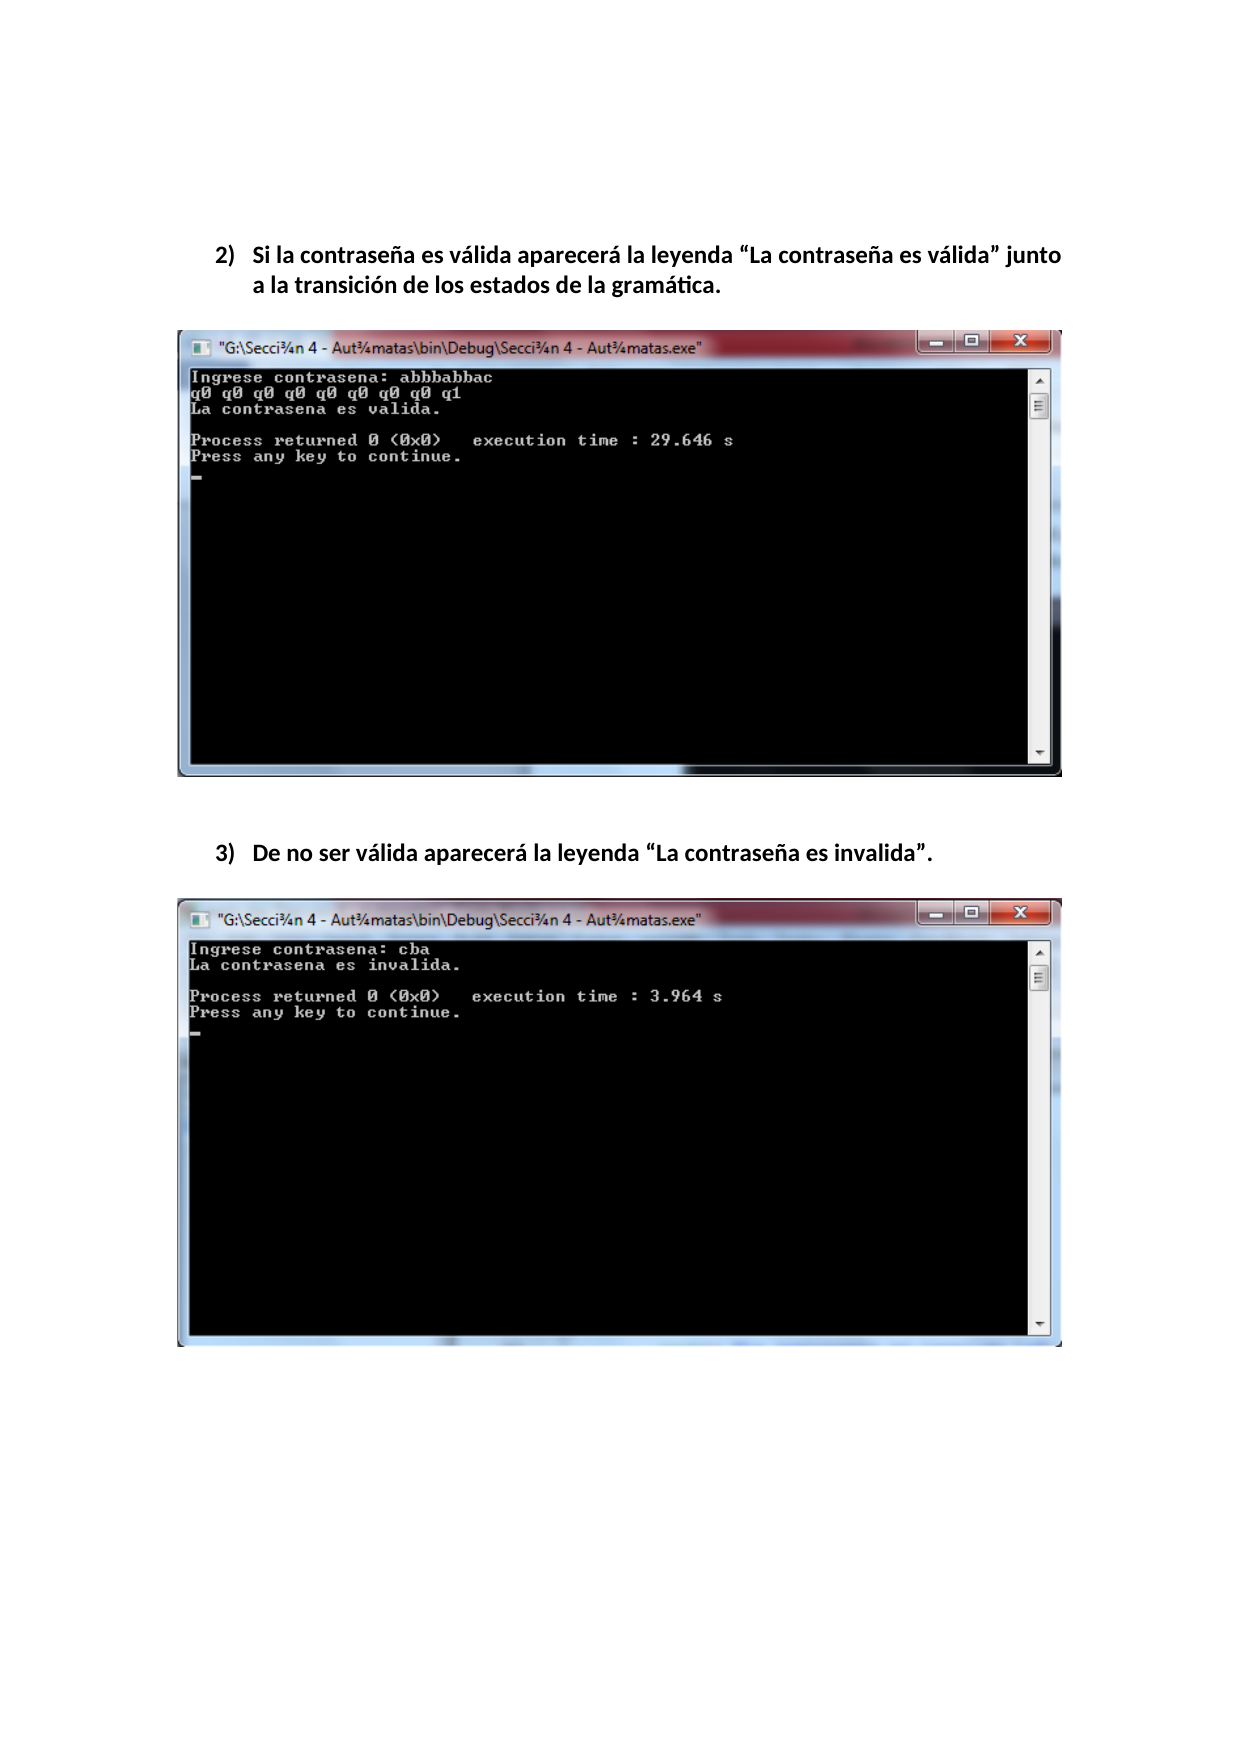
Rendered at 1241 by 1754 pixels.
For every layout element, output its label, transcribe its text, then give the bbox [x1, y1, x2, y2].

list Si la contraseña es válida aparecerá la leyenda “La contraseña es válida” junto a la transición de los estados de la gramática. [215, 239, 1063, 300]
list De no ser válida aparecerá la leyenda “La contraseña es invalida”. [215, 837, 1063, 868]
picture [177, 330, 1062, 777]
picture [177, 898, 1062, 1347]
